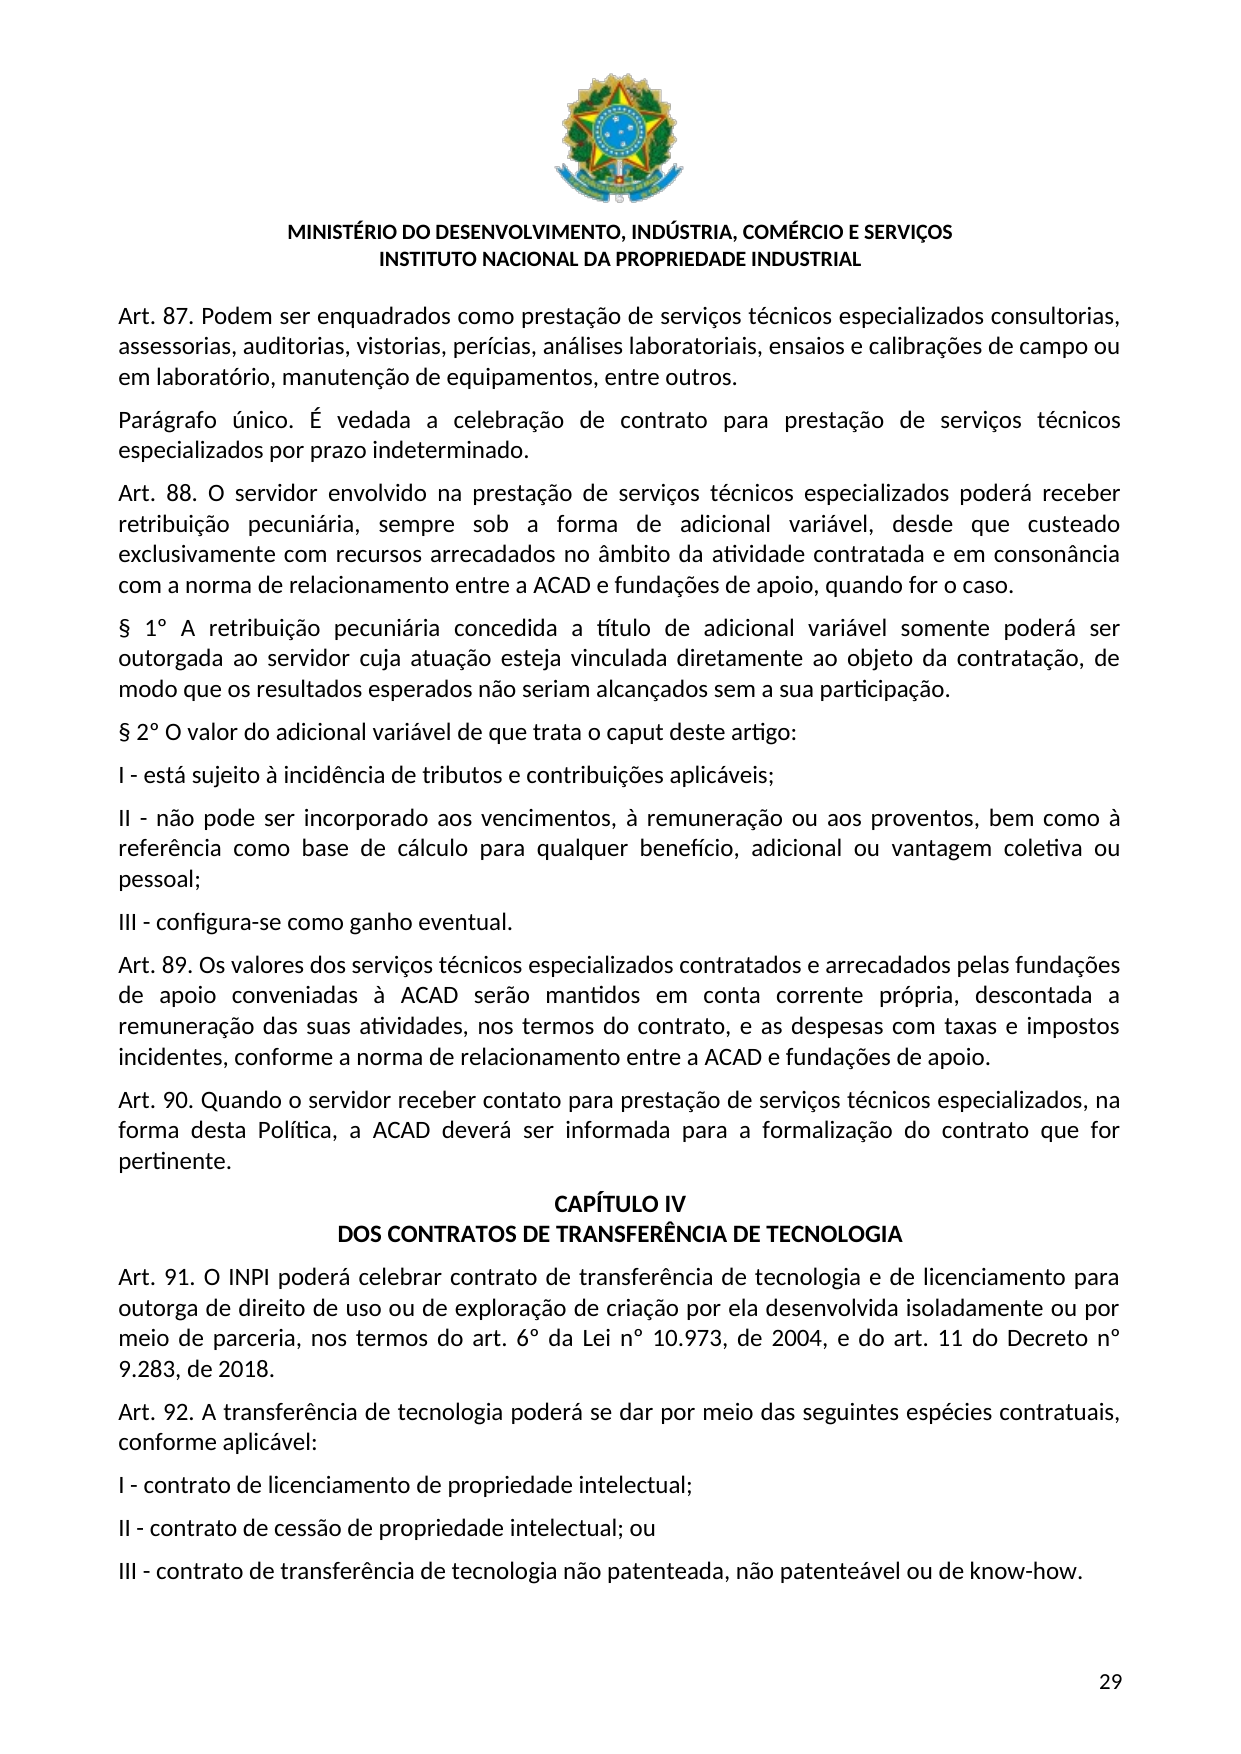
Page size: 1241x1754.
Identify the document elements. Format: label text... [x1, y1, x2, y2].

text § 2º O valor do adicional variável de que trata o caput deste artigo: [118, 716, 1122, 747]
text Art. 88. O servidor envolvido na prestação de serviços técnicos especializados poderá receber retribuição pecuniária, sempre sob a forma de adicional variável, desde que custeado exclusivamente com recursos arrecadados no âmbito da atividade contratada e em consonância com a norma de relacionamento entre a ACAD e fundações de apoio, quando for o caso. [118, 477, 1122, 599]
text Parágrafo único. É vedada a celebração de contrato para prestação de serviços técnicos especializados por prazo indeterminado. [118, 404, 1122, 465]
text II - não pode ser incorporado aos vencimentos, à remuneração ou aos proventos, bem como à referência como base de cálculo para qualquer benefício, adicional ou vantagem coletiva ou pessoal; [118, 802, 1122, 894]
text Art. 91. O INPI poderá celebrar contrato de transferência de tecnologia e de licenciamento para outorga de direito de uso ou de exploração de criação por ela desenvolvida isoladamente ou por meio de parceria, nos termos do art. 6º da Lei nº 10.973, de 2004, e do art. 11 do Decreto nº 9.283, de 2018. [118, 1261, 1122, 1383]
text Art. 90. Quando o servidor receber contato para prestação de serviços técnicos especializados, na forma desta Política, a ACAD deverá ser informada para a formalização do contrato que for pertinente. [118, 1084, 1122, 1175]
text III - contrato de transferência de tecnologia não patenteada, não patenteável ou de know-how. [118, 1556, 1122, 1586]
text III - configura-se como ganho eventual. [118, 906, 1122, 937]
picture [552, 71, 688, 206]
text Art. 89. Os valores dos serviços técnicos especializados contratados e arrecadados pelas fundações de apoio conveniadas à ACAD serão mantidos em conta corrente própria, descontada a remuneração das suas atividades, nos termos do contrato, e as despesas com taxas e impostos incidentes, conforme a norma de relacionamento entre a ACAD e fundações de apoio. [118, 949, 1122, 1071]
text Art. 92. A transferência de tecnologia poderá se dar por meio das seguintes espécies contratuais, conforme aplicável: [118, 1396, 1122, 1457]
text II - contrato de cessão de propriedade intelectual; ou [118, 1512, 1122, 1543]
text I - está sujeito à incidência de tributos e contribuições aplicáveis; [118, 759, 1122, 789]
text § 1º A retribuição pecuniária concedida a título de adicional variável somente poderá ser outorgada ao servidor cuja atuação esteja vinculada diretamente ao objeto da contratação, de modo que os resultados esperados não seriam alcançados sem a sua participação. [118, 612, 1122, 703]
text CAPÍTULO IV DOS CONTRATOS DE TRANSFERÊNCIA DE TECNOLOGIA [118, 1188, 1122, 1249]
text Art. 87. Podem ser enquadrados como prestação de serviços técnicos especializados consultorias, assessorias, auditorias, vistorias, perícias, análises laboratoriais, ensaios e calibrações de campo ou em laboratório, manutenção de equipamentos, entre outros. [118, 300, 1122, 391]
text I - contrato de licenciamento de propriedade intelectual; [118, 1469, 1122, 1500]
